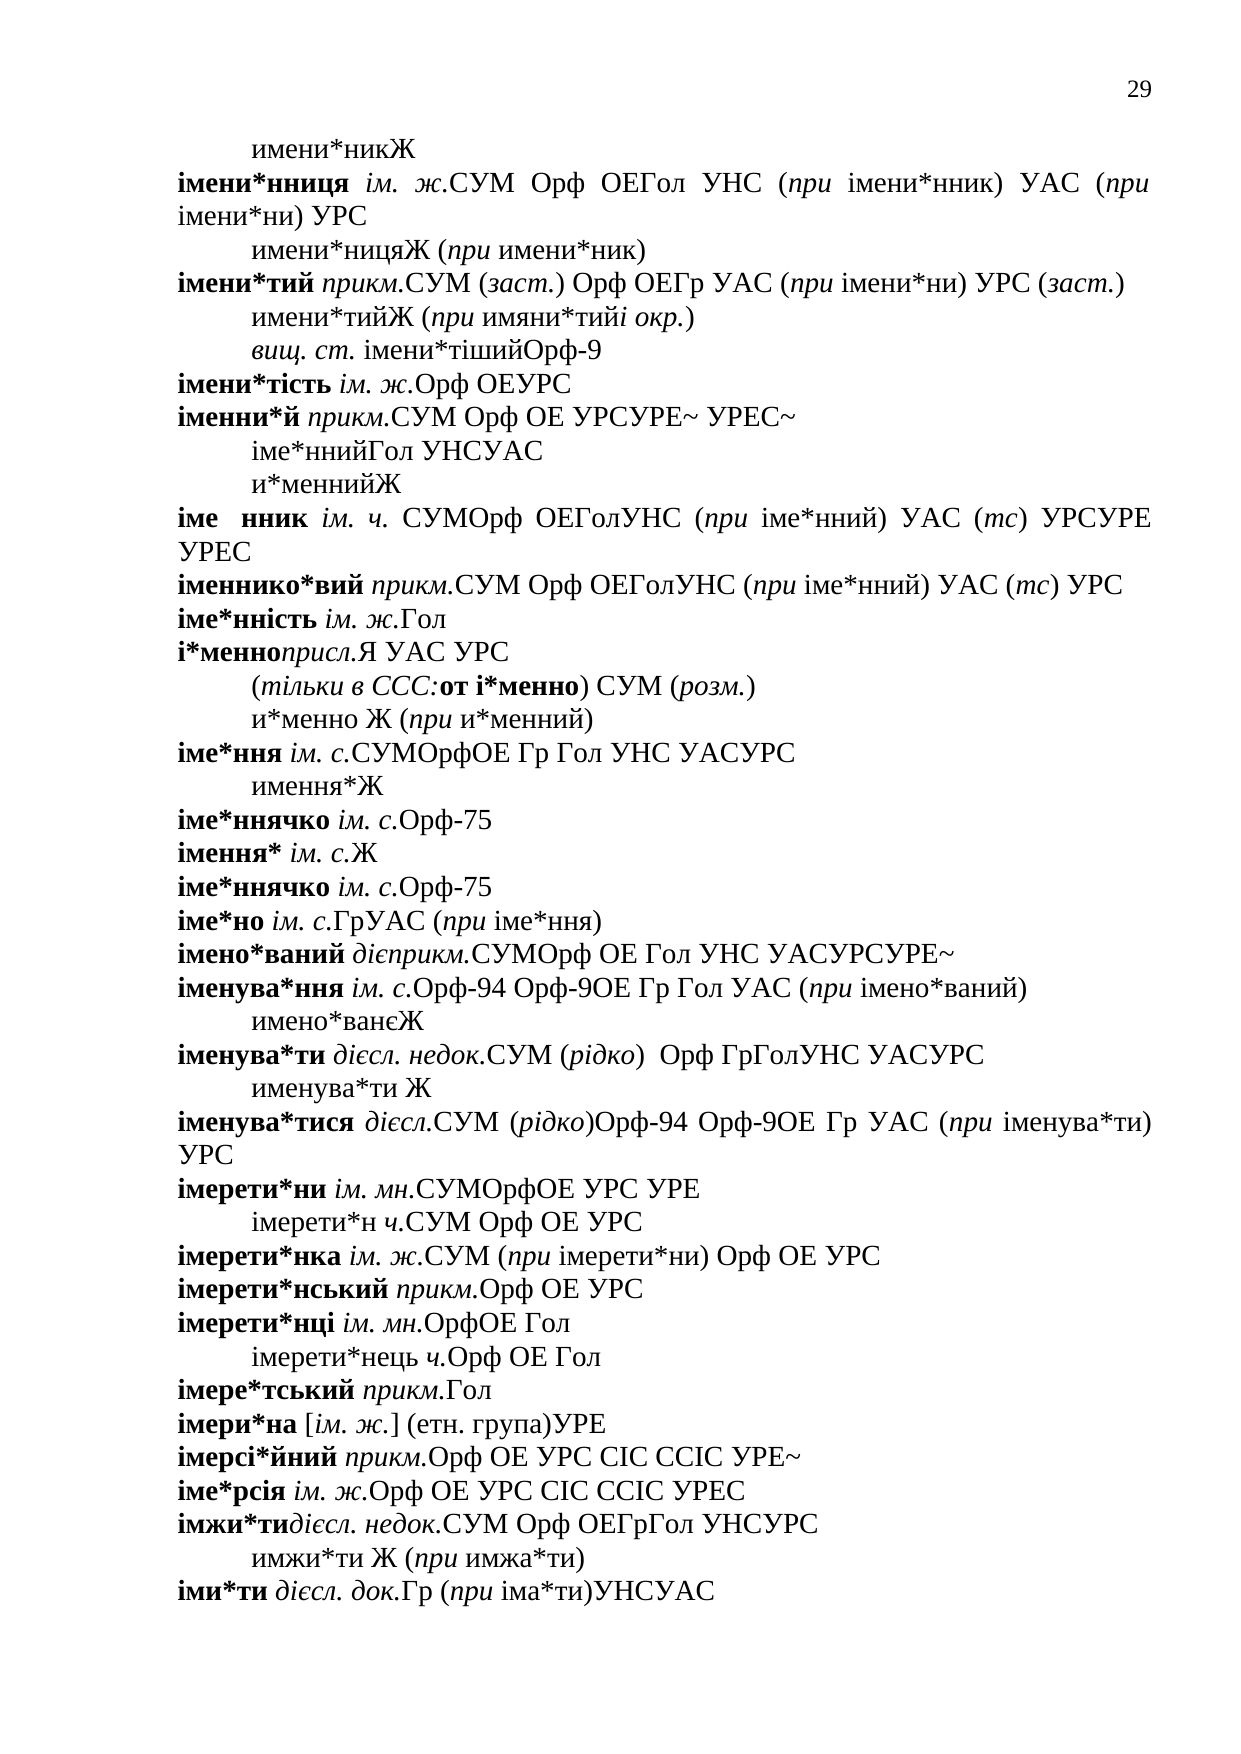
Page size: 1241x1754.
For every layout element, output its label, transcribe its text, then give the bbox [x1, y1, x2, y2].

text (тільки в ССС:от і*менно) СУМ (розм.) [177, 668, 1152, 701]
text імерети*нка ім. ж.СУМ (при імерети*ни) Орф ОЕ УРС [177, 1238, 1152, 1272]
text имено*ванєЖ [177, 1003, 1152, 1037]
text іменник ім. ч. СУМОрф ОЕГолУНС (при іме*нний) УАС (тс) УРСУРЕ УРЕС [177, 500, 1152, 567]
text імжи*тидієсл. недок.СУМ Орф ОЕГрГол УНСУРС [177, 1506, 1152, 1540]
text імени*тий прикм.СУМ (заст.) Орф ОЕГр УАС (при імени*ни) УРС (заст.) [177, 265, 1152, 299]
text імерети*ни ім. мн.СУМОрфОЕ УРС УРЕ [177, 1171, 1152, 1204]
text імено*ваний дієприкм.СУМОрф ОЕ Гол УНС УАСУРСУРЕ~ [177, 936, 1152, 970]
text іме*нність ім. ж.Гол [177, 601, 1152, 634]
text імерети*нський прикм.Орф ОЕ УРС [177, 1272, 1152, 1305]
text імере*тський прикм.Гол [177, 1372, 1152, 1406]
text імени*тість ім. ж.Орф ОЕУРС [177, 366, 1152, 399]
text іменнико*вий прикм.СУМ Орф ОЕГолУНС (при іме*нний) УАС (тс) УРС [177, 567, 1152, 601]
text імення* ім. с.Ж [177, 836, 1152, 869]
text и*меннийЖ [177, 467, 1152, 500]
text і*менноприсл.Я УАС УРС [177, 634, 1152, 668]
text іме*ннийГол УНСУАС [177, 433, 1152, 467]
text іменува*ти дієсл. недок.СУМ (рідко) Орф ГрГолУНС УАСУРС [177, 1037, 1152, 1070]
text іменува*тися дієсл.СУМ (рідко)Орф-94 Орф-9ОЕ Гр УАС (при іменува*ти) УРС [177, 1104, 1152, 1171]
text имени*тийЖ (при имяни*тийі окр.) [177, 299, 1152, 332]
text имення*Ж [177, 768, 1152, 802]
text имени*ницяЖ (при имени*ник) [177, 232, 1152, 265]
text именува*ти Ж [177, 1070, 1152, 1104]
text іме*рсія ім. ж.Орф ОЕ УРС СІС ССІС УРЕС [177, 1473, 1152, 1506]
text іменува*ння ім. с.Орф-94 Орф-9ОЕ Гр Гол УАС (при імено*ваний) [177, 970, 1152, 1003]
text имжи*ти Ж (при имжа*ти) [177, 1540, 1152, 1573]
text іме*но ім. с.ГрУАС (при іме*ння) [177, 903, 1152, 936]
text іменни*й прикм.СУМ Орф ОЕ УРСУРЕ~ УРЕС~ [177, 399, 1152, 433]
text імерсі*йний прикм.Орф ОЕ УРС СІС ССІС УРЕ~ [177, 1439, 1152, 1473]
text імерети*н ч.СУМ Орф ОЕ УРС [177, 1204, 1152, 1238]
text іме*ннячко ім. с.Орф-75 [177, 869, 1152, 903]
text и*менно Ж (при и*менний) [177, 701, 1152, 735]
text імени*нниця ім. ж.СУМ Орф ОЕГол УНС (при імени*нник) УАС (при імени*ни) УРС [177, 165, 1152, 232]
text имени*никЖ [177, 131, 1152, 165]
text іме*ння ім. с.СУМОрфОЕ Гр Гол УНС УАСУРС [177, 735, 1152, 768]
text іми*ти дієсл. док.Гр (при іма*ти)УНСУАС [177, 1573, 1152, 1607]
text імери*на [ім. ж.] (етн. група)УРЕ [177, 1406, 1152, 1439]
text вищ. ст. імени*тішийОрф-9 [177, 332, 1152, 366]
text імерети*нці ім. мн.ОрфОЕ Гол [177, 1305, 1152, 1339]
text іме*ннячко ім. с.Орф-75 [177, 802, 1152, 836]
text імерети*нець ч.Орф ОЕ Гол [177, 1339, 1152, 1372]
